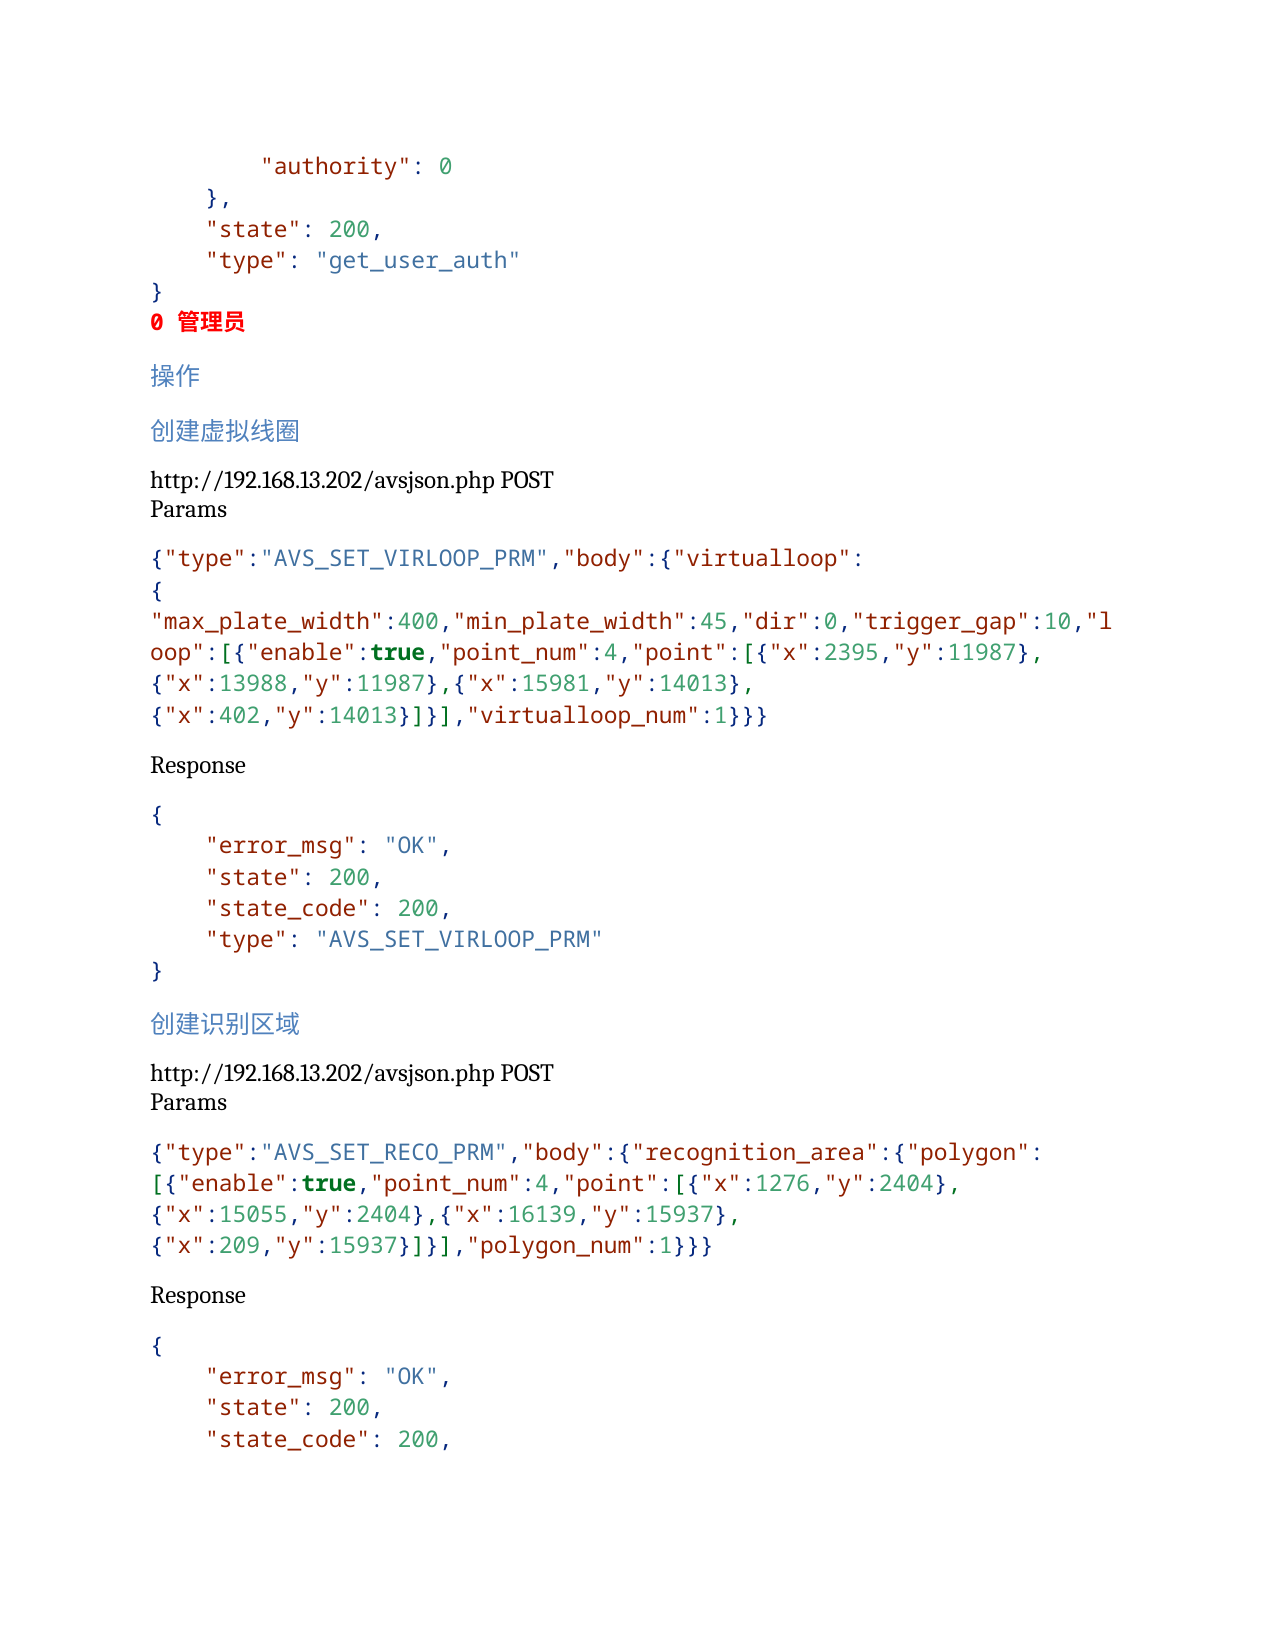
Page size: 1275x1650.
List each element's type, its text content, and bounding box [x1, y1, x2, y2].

text { "error_msg": "OK", "state": 200, "state_code": 200, "type": "AVS_SET_RECO_PRM" } [150, 1329, 1125, 1454]
text { "error_msg": "OK", "state": 200, "state_code": 200, "type": "AVS_SET_VIRLOOP_PRM" } [150, 798, 1125, 986]
text Response [150, 1281, 1125, 1310]
text {"type":"AVS_SET_RECO_PRM","body":{"recognition_area":{"polygon":[{"enable":true,"point_num":4,"point":[{"x":1276,"y":2404},{"x":15055,"y":2404},{"x":16139,"y":15937},{"x":209,"y":15937}]}],"polygon_num":1}}} [150, 1136, 1125, 1261]
text {"type":"AVS_SET_VIRLOOP_PRM","body":{"virtualloop":{"max_plate_width":400,"min_plate_width":45,"dir":0,"trigger_gap":10,"loop":[{"enable":true,"point_num":4,"point":[{"x":2395,"y":11987},{"x":13988,"y":11987},{"x":15981,"y":14013},{"x":402,"y":14013}]}],"virtualloop_num":1}}} [150, 542, 1125, 730]
subtitle 创建虚拟线圈 [150, 413, 1125, 447]
subtitle 创建识别区域 [150, 1006, 1125, 1041]
text { "body": { "authority": 0 }, "state": 200, "type": "get_user_auth" } 0 管理员 [150, 150, 1125, 337]
text http://192.168.13.202/avsjson.php POST Params [150, 1059, 1125, 1117]
text http://192.168.13.202/avsjson.php POST Params [150, 466, 1125, 523]
text Response [150, 751, 1125, 779]
subtitle 操作 [150, 358, 1125, 392]
